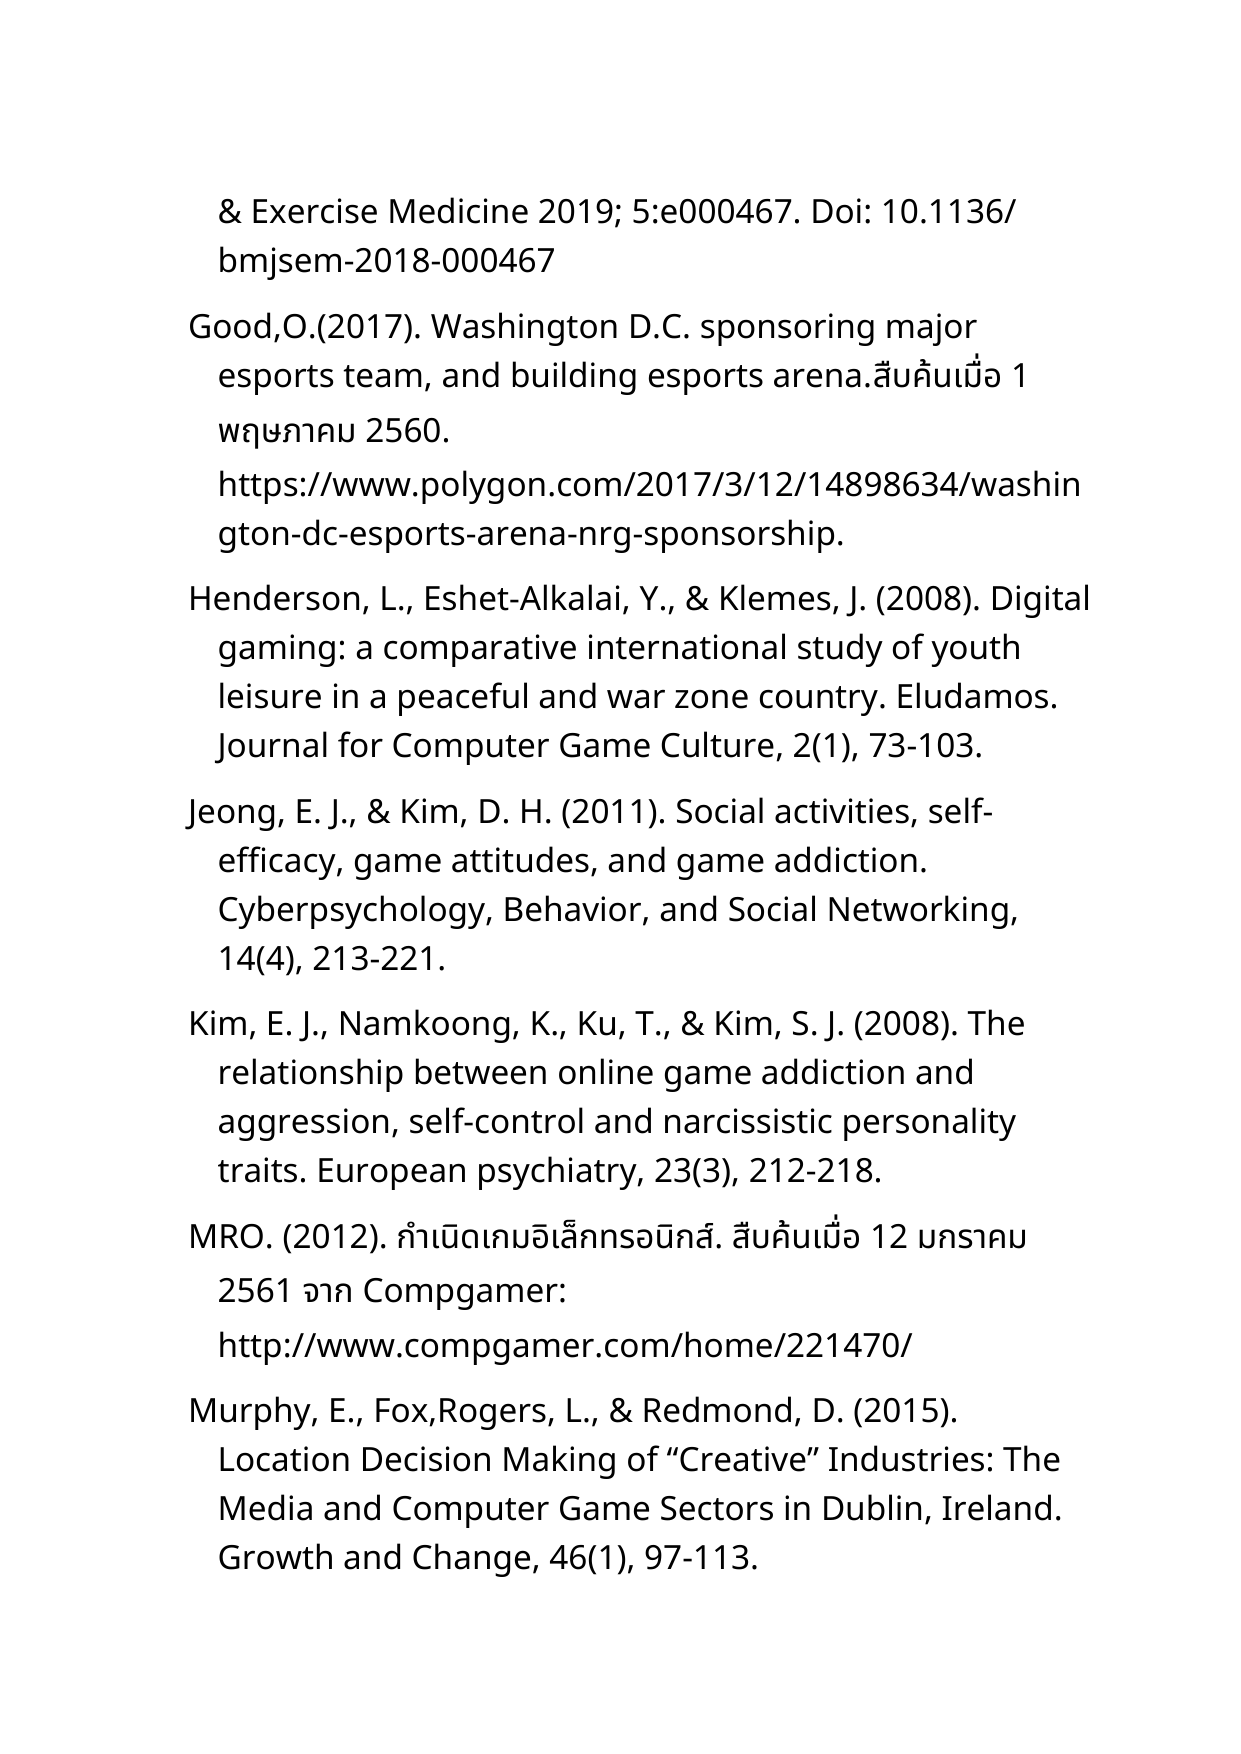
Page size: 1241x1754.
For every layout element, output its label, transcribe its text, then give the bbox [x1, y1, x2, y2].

text Jeong, E. J., & Kim, D. H. (2011). Social activities, self-efficacy, game attitudes, and game addiction. Cyberpsychology, Behavior, and Social Networking, 14(4), 213-221. [188, 788, 1092, 980]
text Murphy, E., Fox,Rogers, L., & Redmond, D. (2015). Location Decision Making of “Creative” Industries: The Media and Computer Game Sectors in Dublin, Ireland. Growth and Change, 46(1), 97-113. [188, 1387, 1092, 1579]
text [188, 188, 1092, 282]
text Kim, E. J., Namkoong, K., Ku, T., & Kim, S. J. (2008). The relationship between online game addiction and aggression, self-control and narcissistic personality traits. European psychiatry, 23(3), 212-218. [188, 1000, 1092, 1192]
text Good,O.(2017). Washington D.C. sponsoring major esports team, and building esports arena.สืบค้นเมื่อ 1 พฤษภาคม 2560. https://www.polygon.com/2017/3/12/14898634/washington-dc-esports-arena-nrg-sponsorship. [188, 302, 1092, 555]
text Henderson, L., Eshet-Alkalai, Y., & Klemes, J. (2008). Digital gaming: a comparative international study of youth leisure in a peaceful and war zone country. Eludamos. Journal for Computer Game Culture, 2(1), 73-103. [188, 575, 1092, 767]
text MRO. (2012). กำเนิดเกมอิเล็กทรอนิกส์. สืบค้นเมื่อ 12 มกราคม 2561 จาก Compgamer: http://www.compgamer.com/home/221470/ [188, 1213, 1092, 1367]
